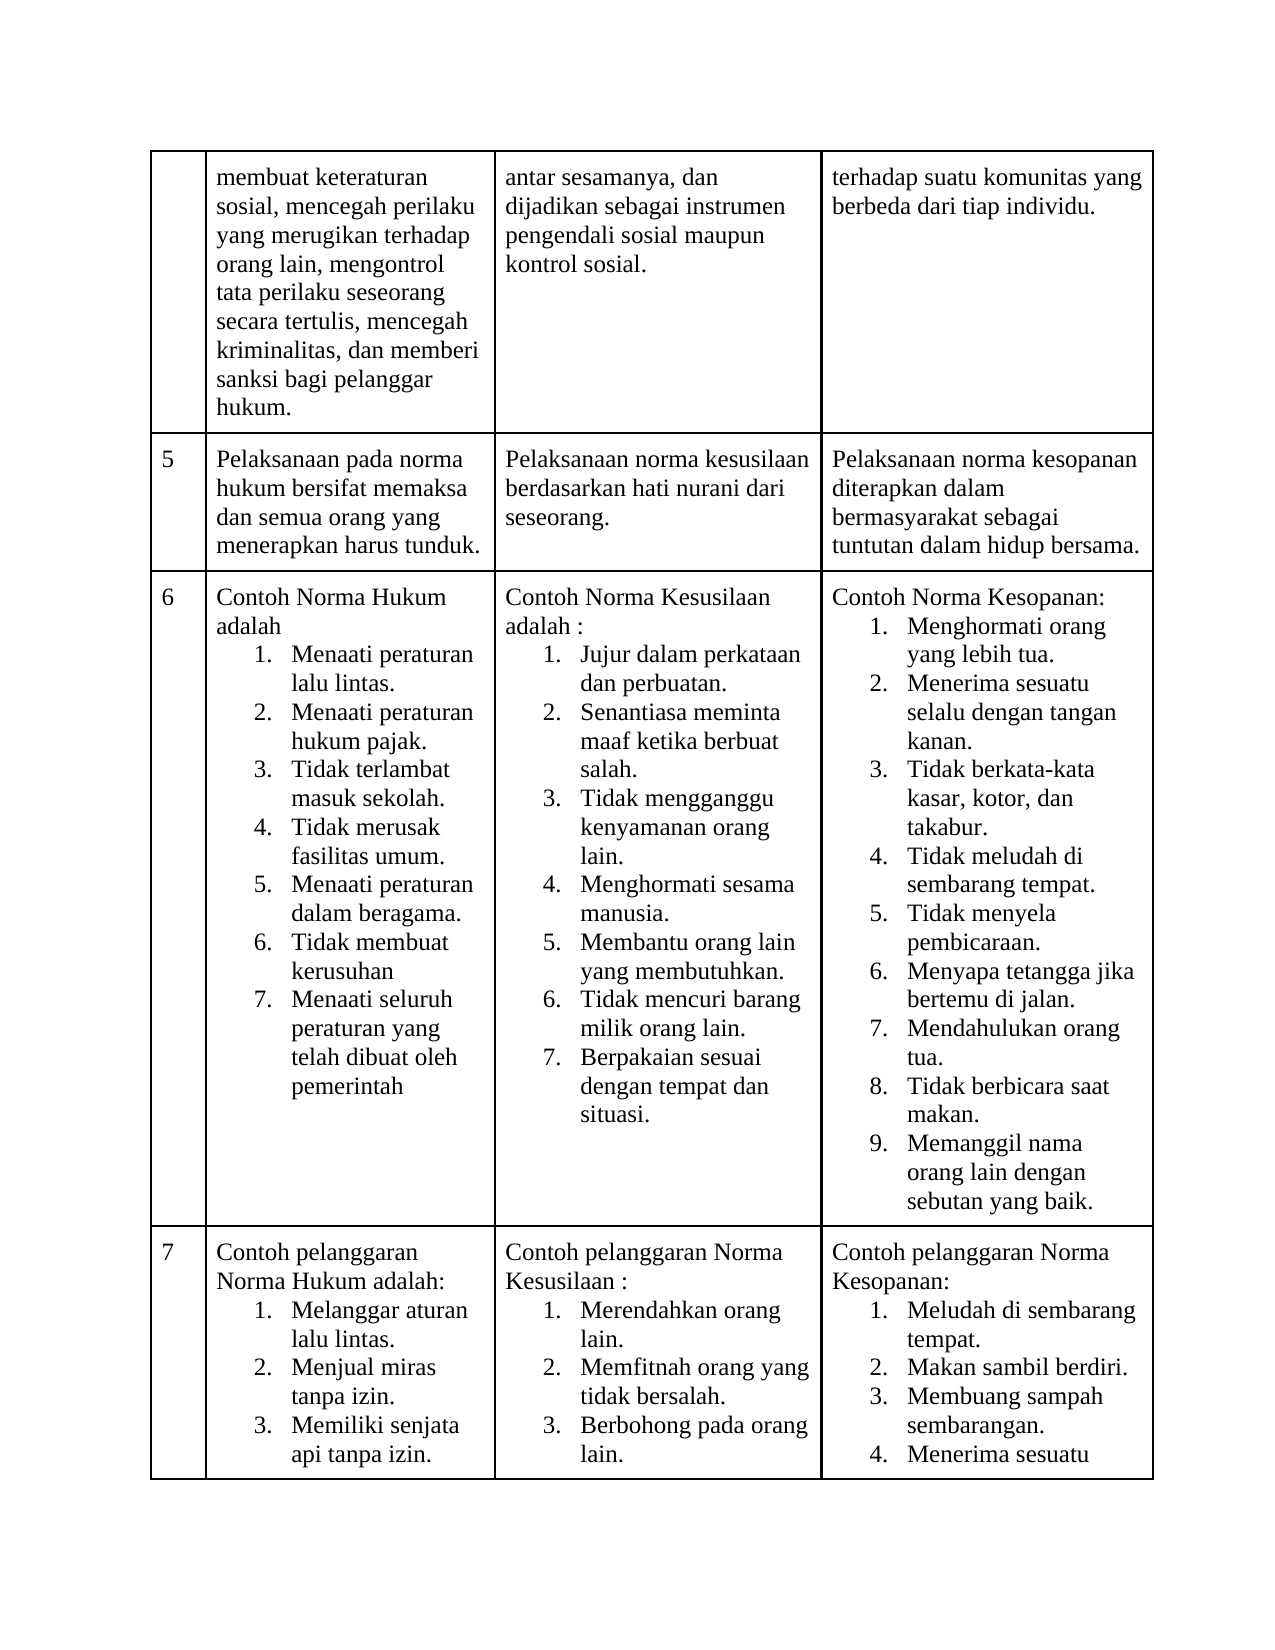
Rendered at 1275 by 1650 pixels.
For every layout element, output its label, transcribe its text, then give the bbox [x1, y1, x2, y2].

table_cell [823, 1227, 1152, 1478]
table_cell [207, 152, 494, 432]
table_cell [207, 1227, 494, 1478]
table_cell Contoh Norma Kesusilaan adalah : Jujur dalam perkataan dan perbuatan. Senantiasa meminta maaf ketika berbuat salah. Tidak mengganggu kenyamanan orang lain. Menghormati sesama manusia. Membantu orang lain yang membutuhkan. Tidak mencuri barang milik orang lain. Berpakaian sesuai dengan tempat dan situasi. [496, 572, 820, 1225]
table_cell 4 [152, 152, 205, 432]
table_cell 6 [152, 572, 205, 1225]
table_cell 7 [152, 1227, 205, 1478]
table_cell Pelaksanaan pada norma hukum bersifat memaksa dan semua orang yang menerapkan harus tunduk. [207, 434, 494, 569]
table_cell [823, 152, 1152, 432]
table_cell Contoh Norma Kesopanan: Menghormati orang yang lebih tua. Menerima sesuatu selalu dengan tangan kanan. Tidak berkata-kata kasar, kotor, dan takabur. Tidak meludah di sembarang tempat. Tidak menyela pembicaraan. Menyapa tetangga jika bertemu di jalan. Mendahulukan orang tua. Tidak berbicara saat makan. Memanggil nama orang lain dengan sebutan yang baik. [823, 572, 1152, 1225]
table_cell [496, 1227, 820, 1478]
table_cell Contoh Norma Hukum adalah Menaati peraturan lalu lintas. Menaati peraturan hukum pajak. Tidak terlambat masuk sekolah. Tidak merusak fasilitas umum. Menaati peraturan dalam beragama. Tidak membuat kerusuhan Menaati seluruh peraturan yang telah dibuat oleh pemerintah [207, 572, 494, 1225]
table_cell Pelaksanaan norma kesusilaan berdasarkan hati nurani dari seseorang. [496, 434, 820, 569]
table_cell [496, 152, 820, 432]
table_cell Pelaksanaan norma kesopanan diterapkan dalam bermasyarakat sebagai tuntutan dalam hidup bersama. [823, 434, 1152, 569]
table_cell 5 [152, 434, 205, 569]
